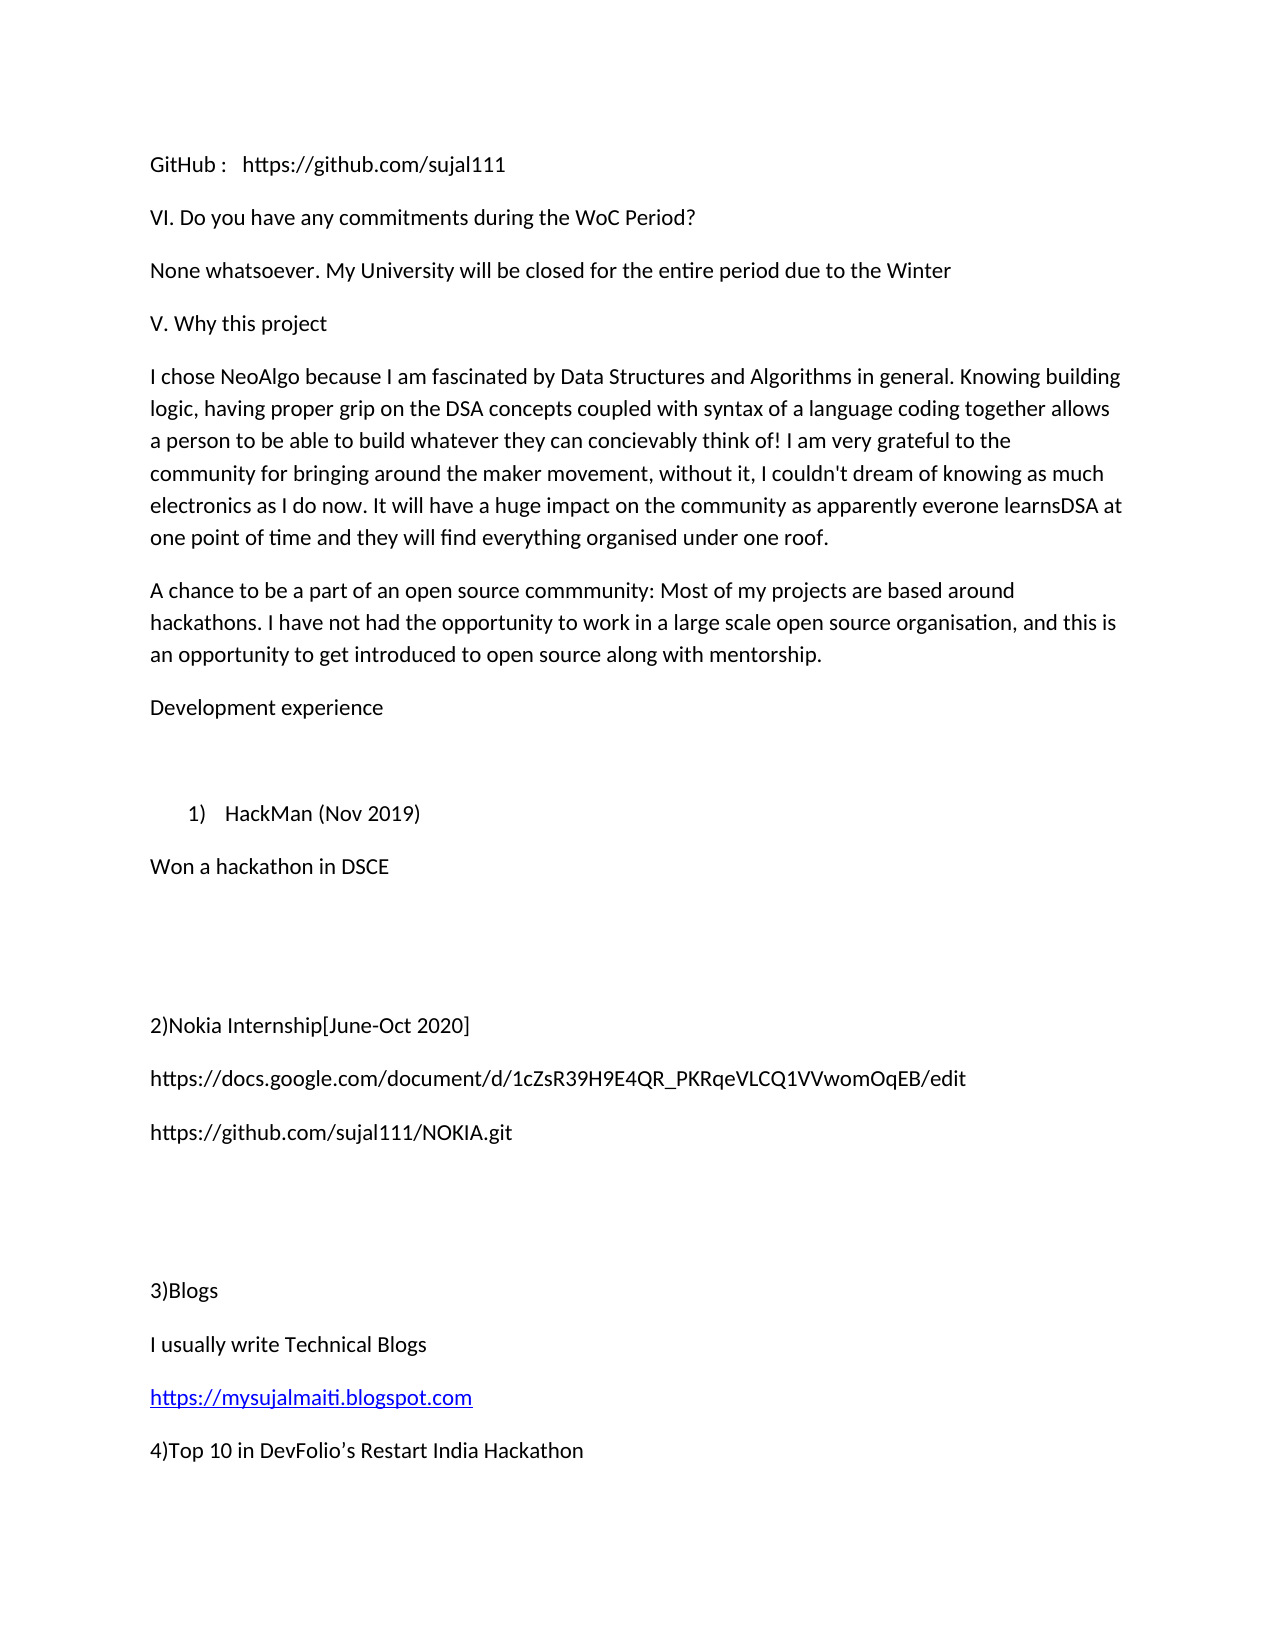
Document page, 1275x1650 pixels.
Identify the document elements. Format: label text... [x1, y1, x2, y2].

text https://mysujalmaiti.blogspot.com [150, 1383, 1125, 1411]
text I chose NeoAlgo because I am fascinated by Data Structures and Algorithms in general. Knowing building logic, having proper grip on the DSA concepts coupled with syntax of a language coding together allows a person to be able to build whatever they can concievably think of! I am very grateful to the community for bringing around the maker movement, without it, I couldn't dream of knowing as much electronics as I do now. It will have a huge impact on the community as apparently everone learnsDSA at one point of time and they will find everything organised under one roof. [150, 362, 1125, 551]
text GitHub : https://github.com/sujal111 [150, 150, 1125, 178]
text I usually write Technical Blogs [150, 1330, 1125, 1358]
list HackMan (Nov 2019) [187, 799, 1125, 827]
text Development experience [150, 693, 1125, 721]
text https://docs.google.com/document/d/1cZsR39H9E4QR_PKRqeVLCQ1VVwomOqEB/edit [150, 1064, 1125, 1093]
text None whatsoever. My University will be closed for the entire period due to the Winter [150, 256, 1125, 284]
text 4)Top 10 in DevFolio’s Restart India Hackathon [150, 1436, 1125, 1464]
text Won a hackathon in DSCE [150, 852, 1125, 881]
text 3)Blogs [150, 1277, 1125, 1305]
text A chance to be a part of an open source commmunity: Most of my projects are based around hackathons. I have not had the opportunity to work in a large scale open source organisation, and this is an opportunity to get introduced to open source along with mentorship. [150, 576, 1125, 668]
text V. Why this project [150, 309, 1125, 337]
text https://github.com/sujal111/NOKIA.git [150, 1118, 1125, 1146]
text 2)Nokia Internship[June-Oct 2020] [150, 1012, 1125, 1039]
text VI. Do you have any commitments during the WoC Period? [150, 203, 1125, 231]
